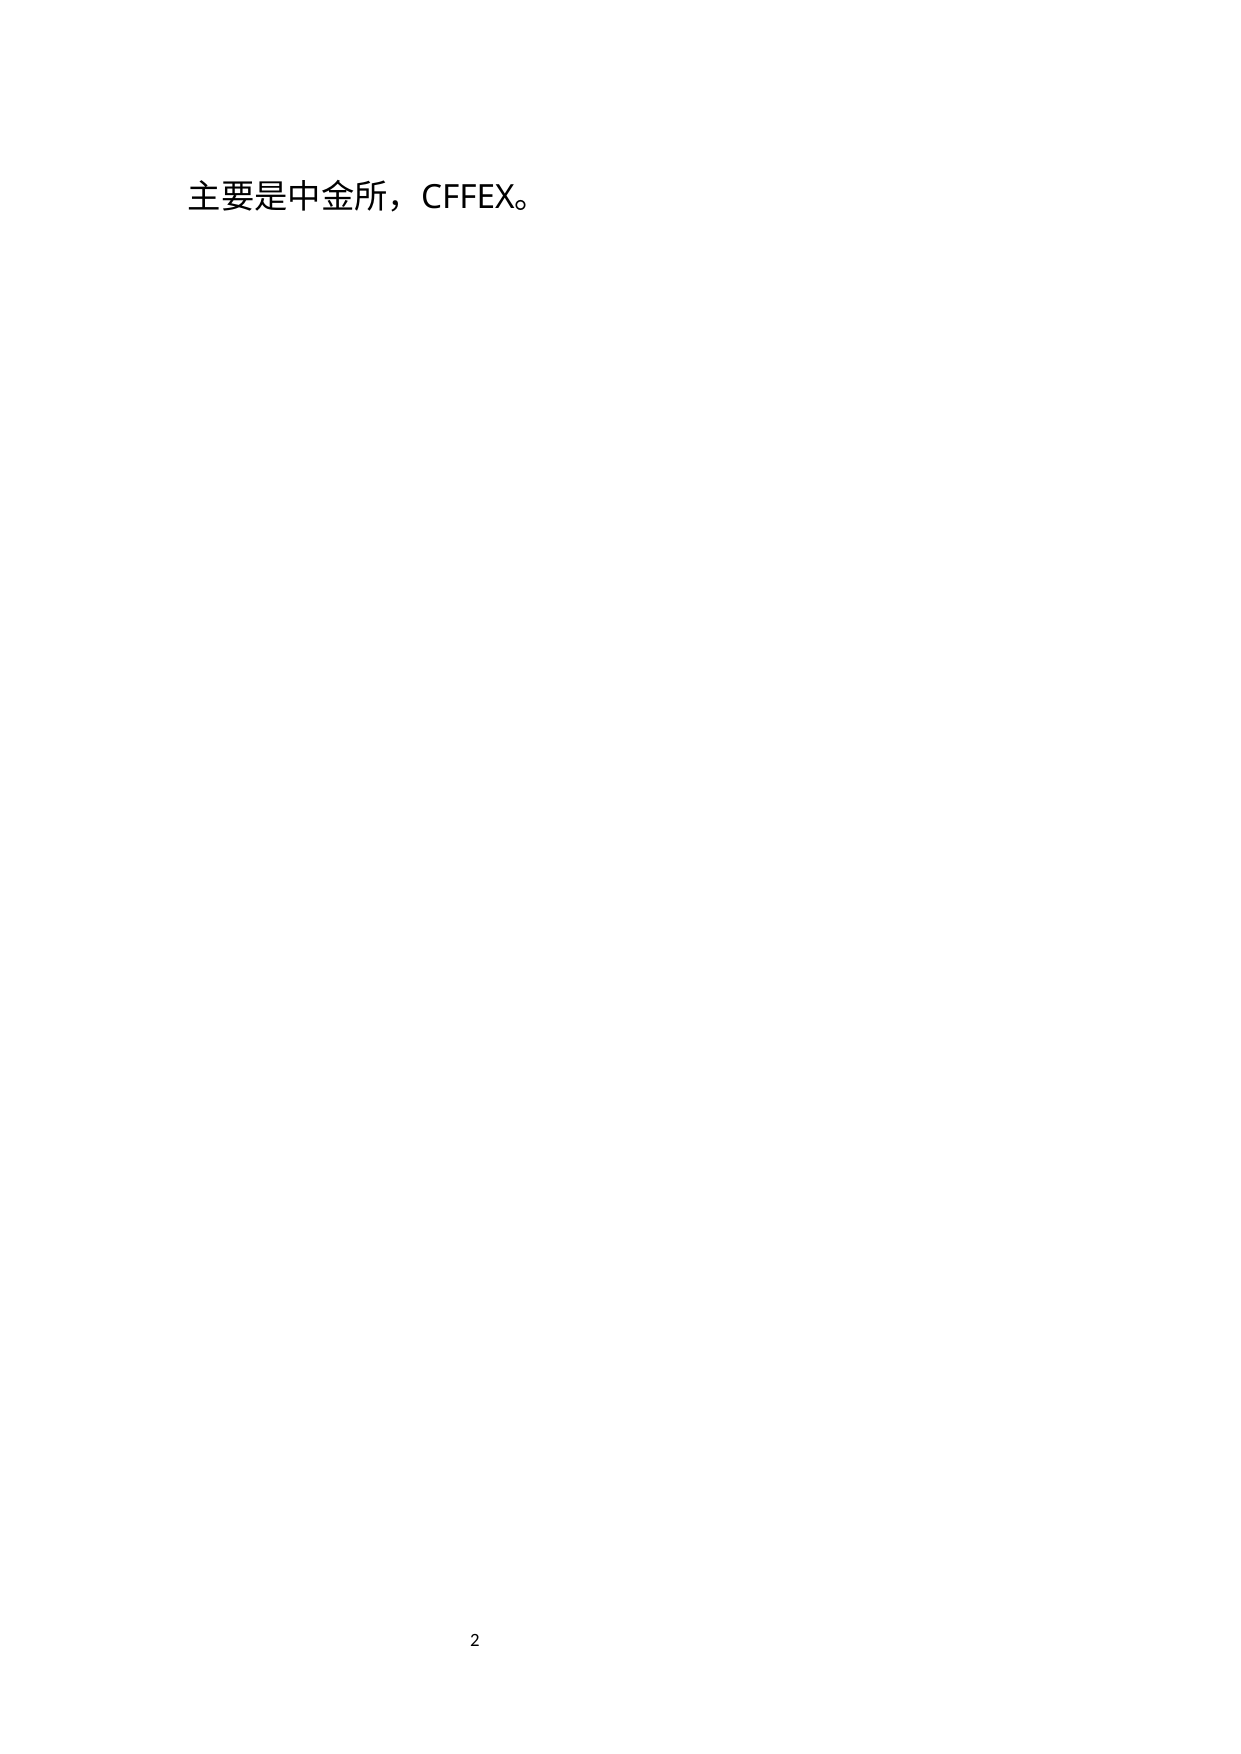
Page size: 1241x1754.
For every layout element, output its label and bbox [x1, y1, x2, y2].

text [187, 162, 1053, 227]
